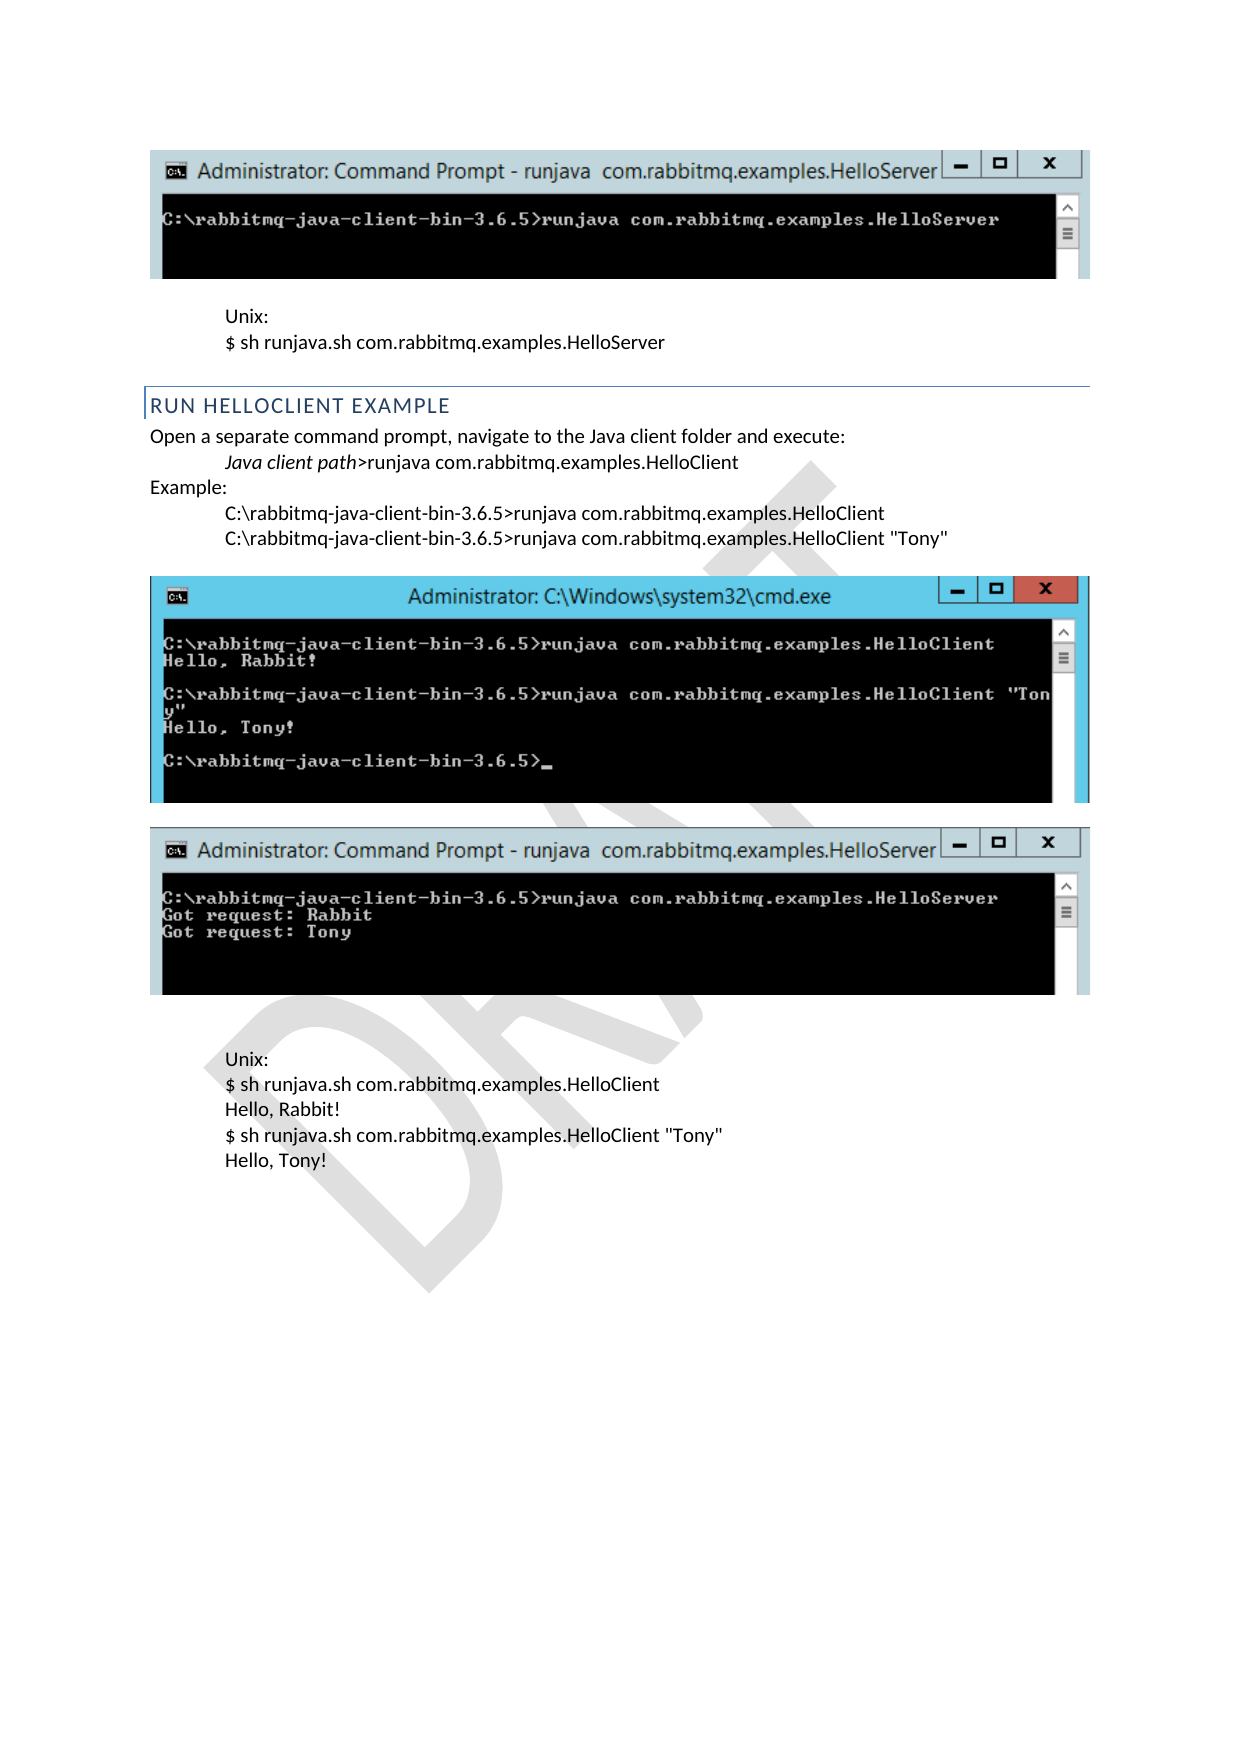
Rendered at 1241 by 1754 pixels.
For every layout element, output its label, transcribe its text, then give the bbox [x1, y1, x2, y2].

text Hello, Rabbit! [225, 1097, 1090, 1122]
text $ sh runjava.sh com.rabbitmq.examples.HelloClient [225, 1071, 1090, 1097]
text Open a separate command prompt, navigate to the Java client folder and execute: [150, 424, 1090, 449]
subtitle Run HelloClient example [146, 387, 1090, 419]
text $ sh runjava.sh com.rabbitmq.examples.HelloClient "Tony" [225, 1122, 1090, 1147]
text Hello, Tony! [225, 1147, 1090, 1173]
text Unix: [150, 304, 1090, 329]
picture [150, 150, 1091, 279]
text Java client path>runjava com.rabbitmq.examples.HelloClient [150, 449, 1090, 474]
text C:\rabbitmq-java-client-bin-3.6.5>runjava com.rabbitmq.examples.HelloClient "Tony" [225, 525, 1090, 551]
picture [150, 827, 1091, 995]
picture [150, 576, 1091, 803]
text Unix: [150, 1046, 1090, 1071]
text C:\rabbitmq-java-client-bin-3.6.5>runjava com.rabbitmq.examples.HelloClient [225, 500, 1090, 525]
text Example: [150, 474, 1090, 500]
text $ sh runjava.sh com.rabbitmq.examples.HelloServer [225, 329, 1090, 354]
